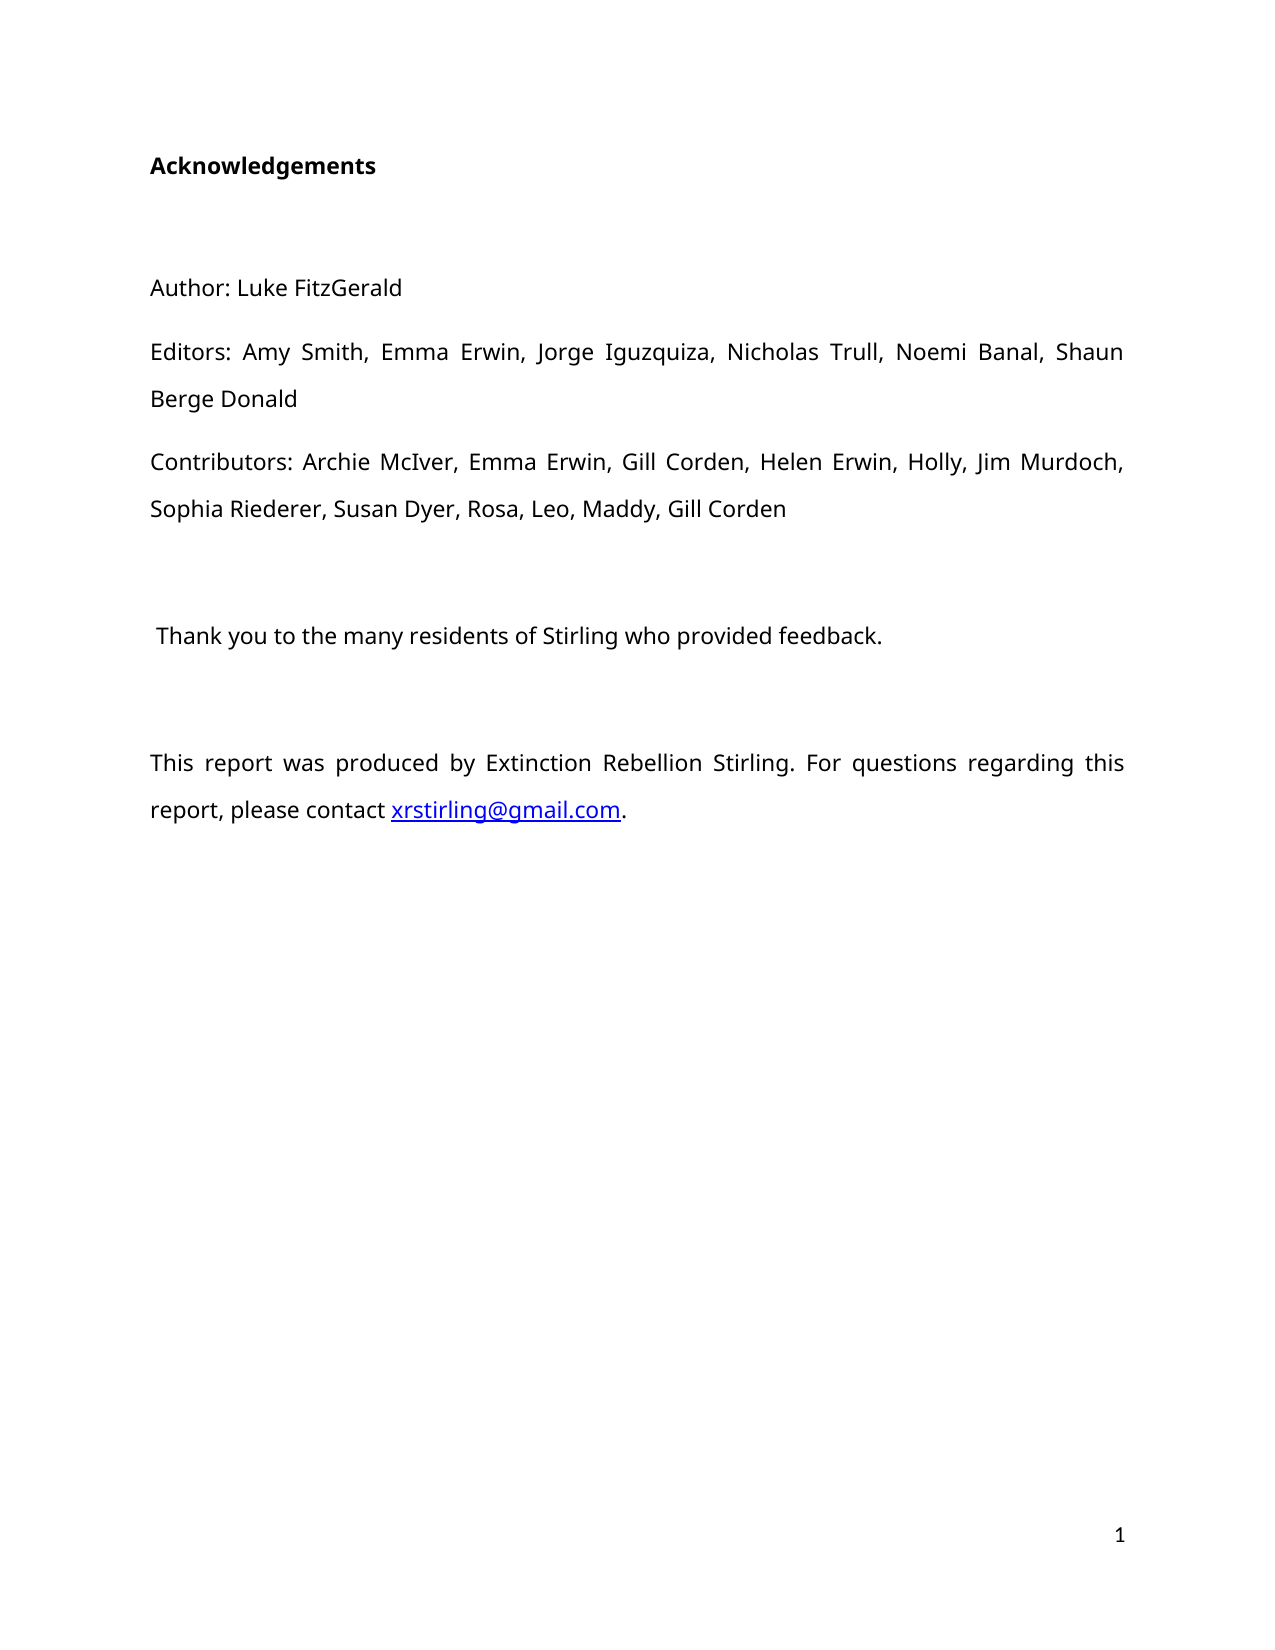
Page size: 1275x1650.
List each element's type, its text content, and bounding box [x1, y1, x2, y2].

text Author: Luke FitzGerald [150, 272, 1125, 303]
text Acknowledgements [150, 150, 1125, 181]
text This report was produced by Extinction Rebellion Stirling. For questions regarding this report, please contact xrstirling@gmail.com. [150, 747, 1125, 825]
text Editors: Amy Smith, Emma Erwin, Jorge Iguzquiza, Nicholas Trull, Noemi Banal, Shaun Berge Donald [150, 336, 1125, 414]
text Thank you to the many residents of Stirling who provided feedback. [150, 620, 1125, 651]
text Contributors: Archie McIver, Emma Erwin, Gill Corden, Helen Erwin, Holly, Jim Murdoch, Sophia Riederer, Susan Dyer, Rosa, Leo, Maddy, Gill Corden [150, 446, 1125, 524]
